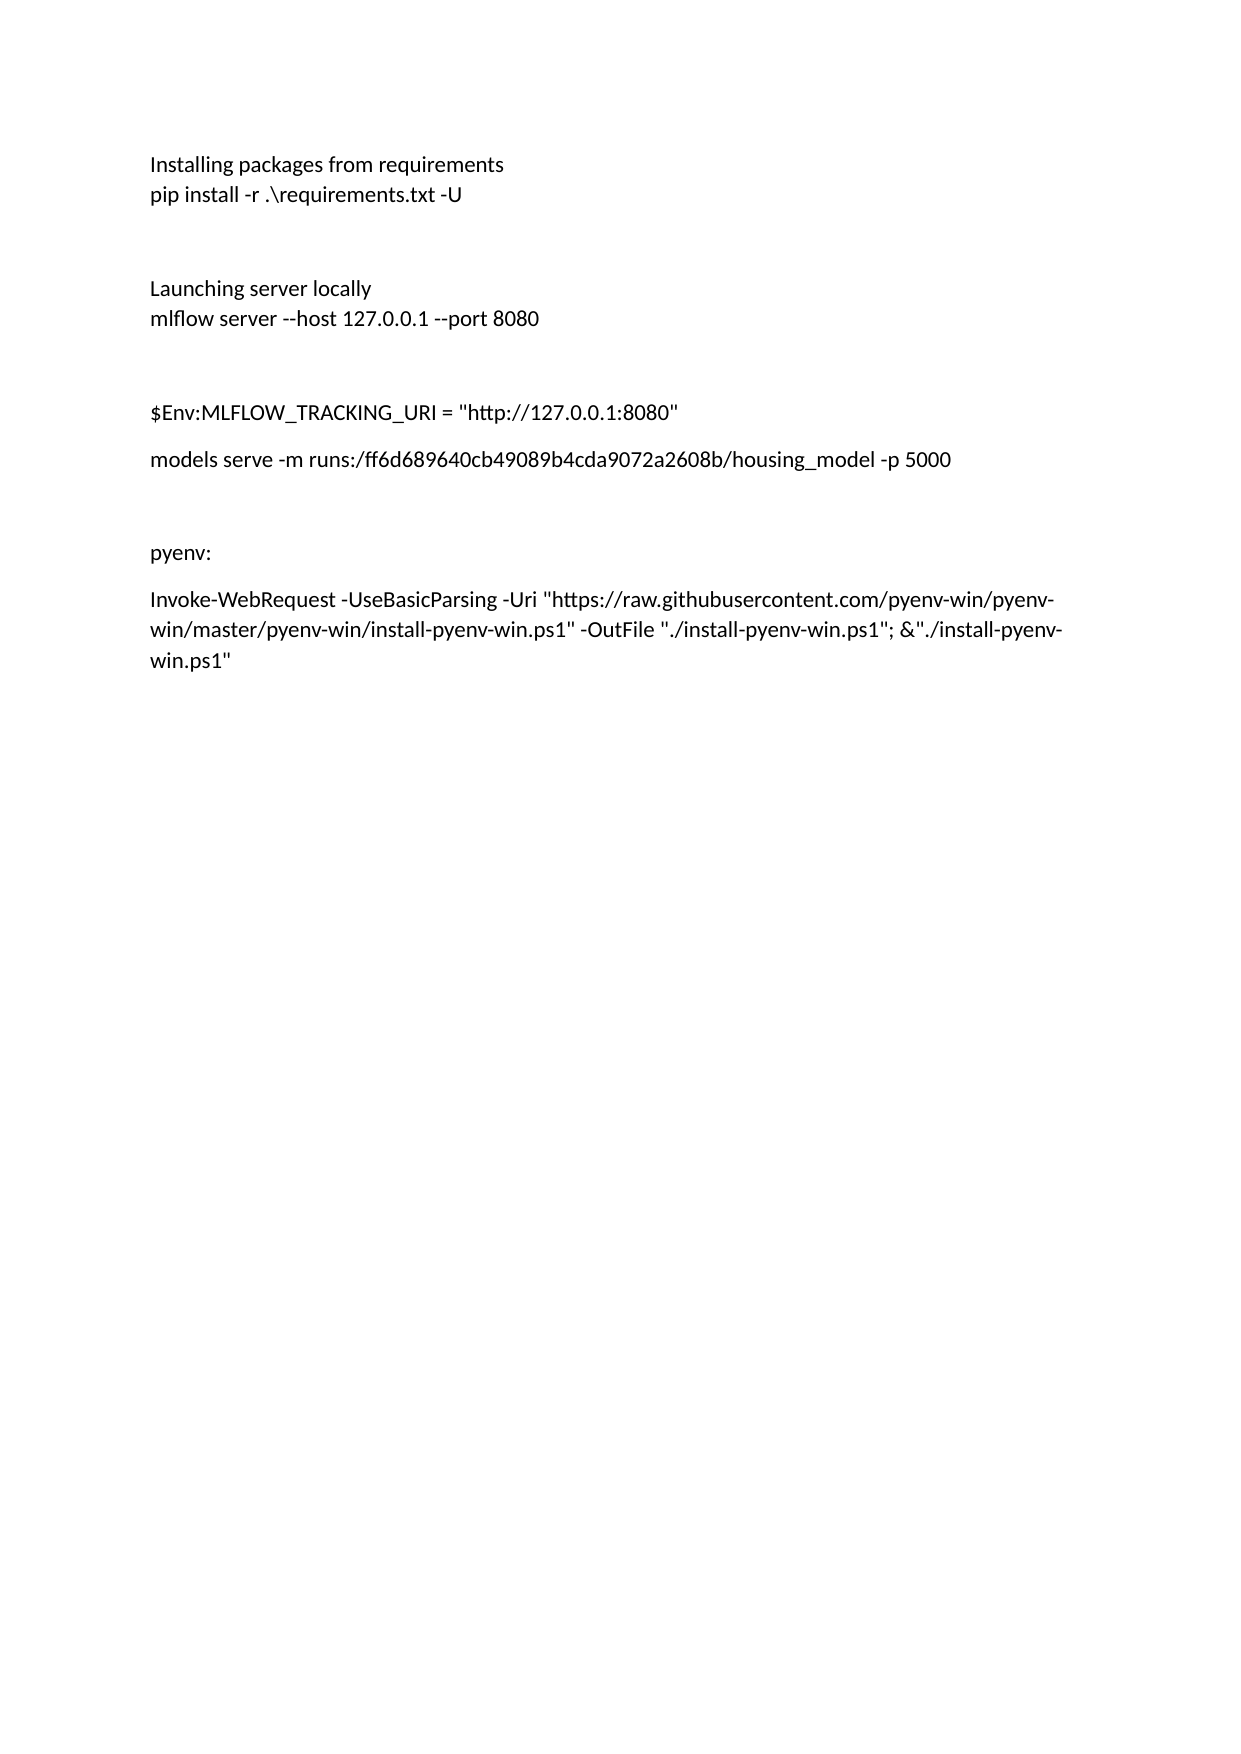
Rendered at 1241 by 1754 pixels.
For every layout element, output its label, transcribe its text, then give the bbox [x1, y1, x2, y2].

text Invoke-WebRequest -UseBasicParsing -Uri "https://raw.githubusercontent.com/pyenv-win/pyenv-win/master/pyenv-win/install-pyenv-win.ps1" -OutFile "./install-pyenv-win.ps1"; &"./install-pyenv-win.ps1" [150, 585, 1090, 674]
text pyenv: [150, 538, 1090, 567]
text $Env:MLFLOW_TRACKING_URI = "http://127.0.0.1:8080" [150, 398, 1090, 426]
text models serve -m runs:/ff6d689640cb49089b4cda9072a2608b/housing_model -p 5000 [150, 445, 1090, 473]
text Launching server locally mlflow server --host 127.0.0.1 --port 8080 [150, 274, 1090, 332]
text Installing packages from requirements pip install -r .\requirements.txt -U [150, 150, 1090, 208]
